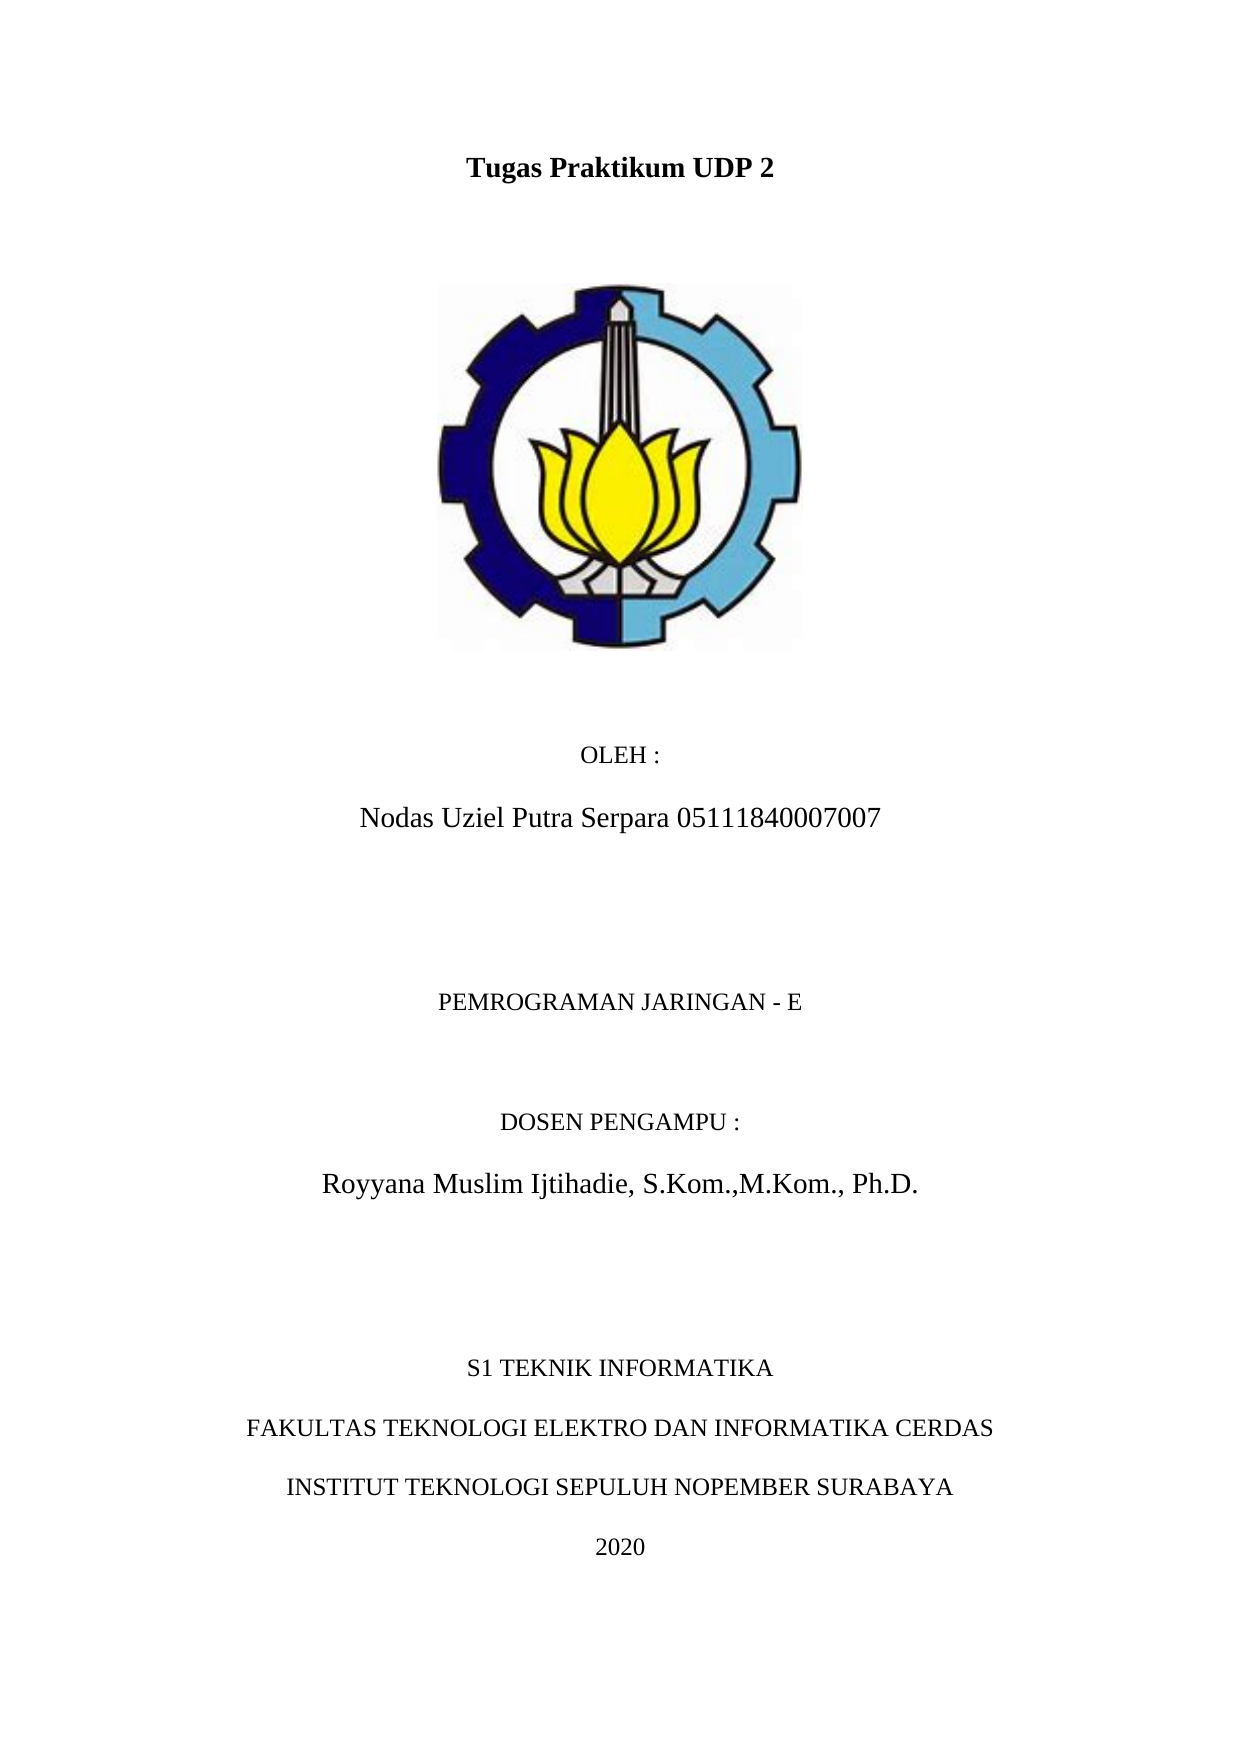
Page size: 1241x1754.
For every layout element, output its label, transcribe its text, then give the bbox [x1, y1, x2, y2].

text INSTITUT TEKNOLOGI SEPULUH NOPEMBER SURABAYA [150, 1472, 1090, 1501]
text PEMROGRAMAN JARINGAN - E [150, 987, 1090, 1016]
text Royyana Muslim Ijtihadie, S.Kom.,M.Kom., Ph.D. [150, 1166, 1090, 1200]
text Tugas Praktikum UDP 2 [150, 150, 1090, 183]
picture [437, 283, 804, 651]
text S1 TEKNIK INFORMATIKA [150, 1353, 1090, 1382]
text DOSEN PENGAMPU : [150, 1107, 1090, 1135]
text 2020 [150, 1532, 1090, 1561]
text FAKULTAS TEKNOLOGI ELEKTRO DAN INFORMATIKA CERDAS [150, 1413, 1090, 1441]
text OLEH : [150, 741, 1090, 769]
text Nodas Uziel Putra Serpara 05111840007007 [150, 800, 1090, 834]
